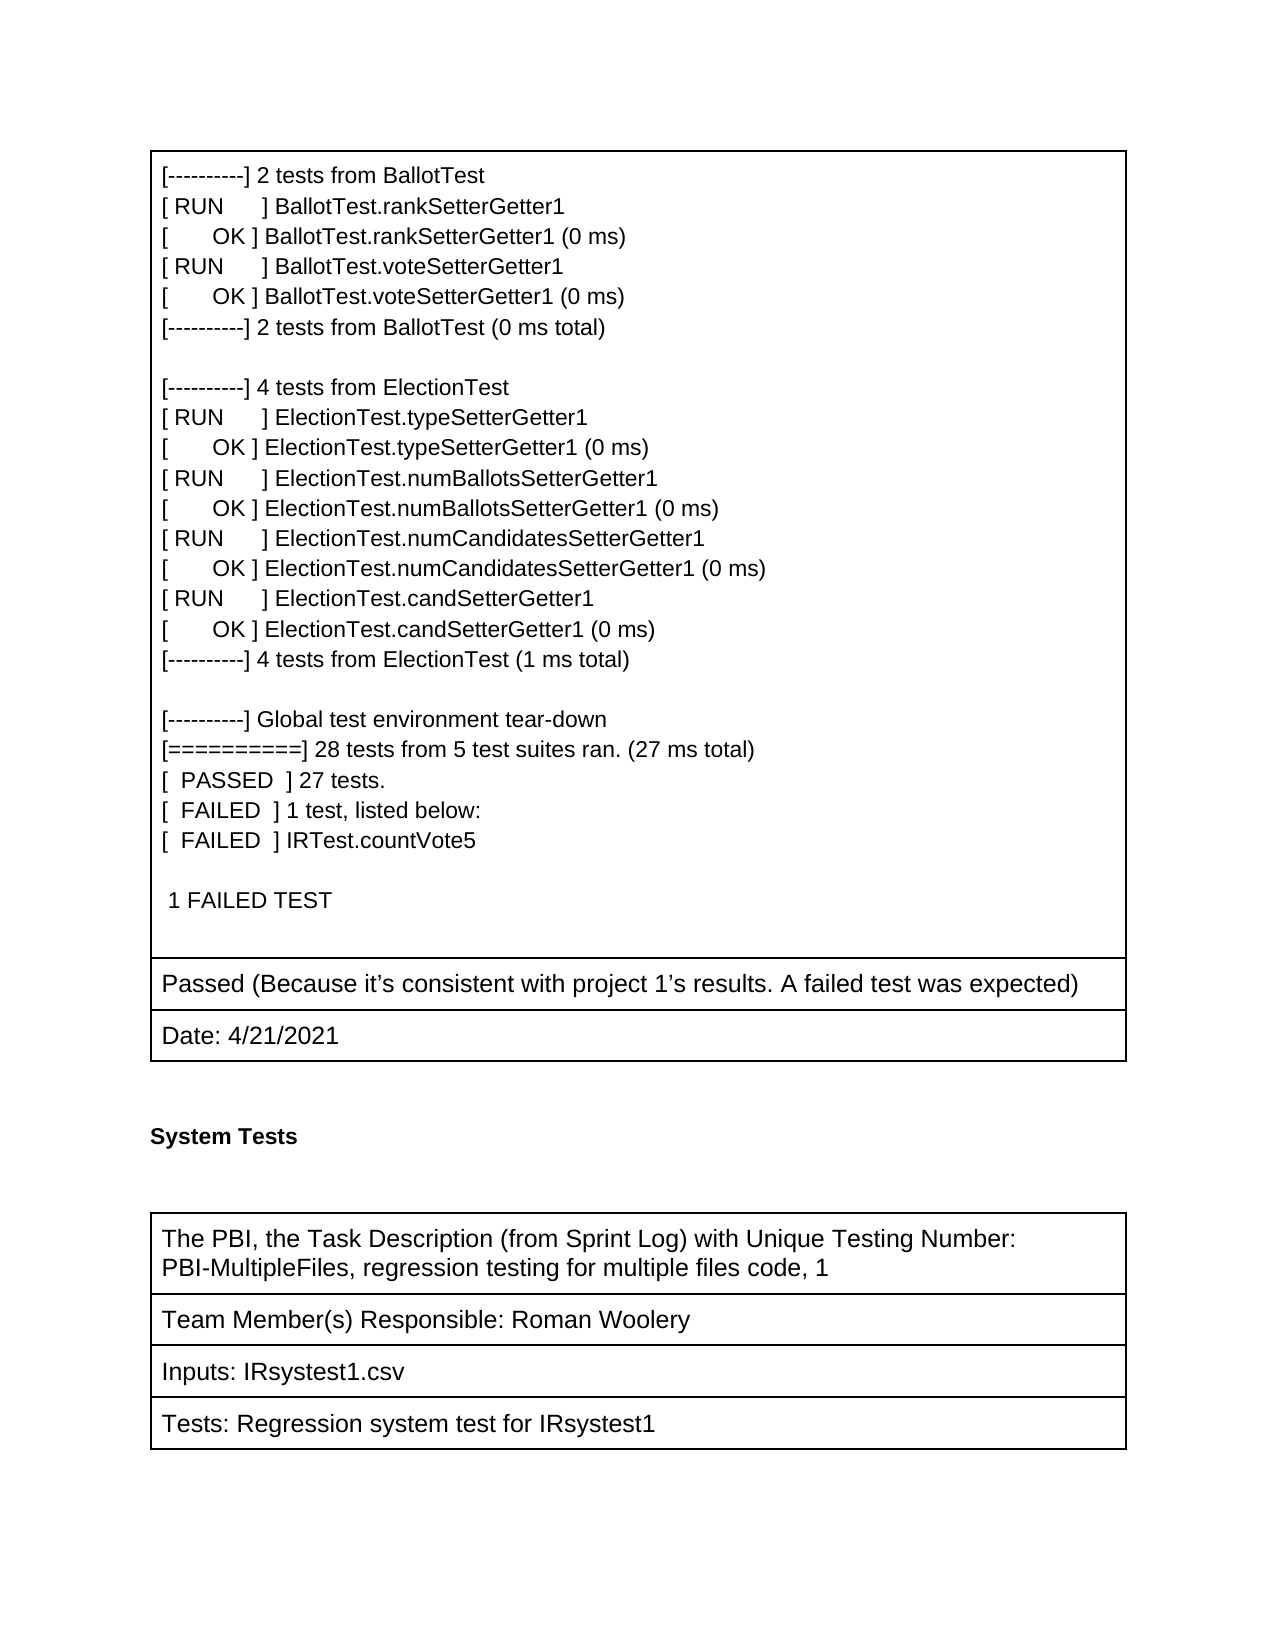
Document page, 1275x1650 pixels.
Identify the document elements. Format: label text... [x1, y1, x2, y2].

table_cell Inputs: IRsystest1.csv [152, 1346, 1125, 1396]
table_cell Passed (Because it’s consistent with project 1’s results. A failed test was expected) [152, 959, 1125, 1008]
table_header The PBI, the Task Description (from Sprint Log) with Unique Testing Number: PBI-MultipleFiles, regression testing for multiple files code, 1 [152, 1214, 1125, 1293]
table_cell Tests: Regression system test for IRsystest1 [152, 1398, 1125, 1448]
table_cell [152, 152, 1125, 957]
table_cell Date: 4/21/2021 [152, 1011, 1125, 1060]
text System Tests [150, 1123, 1125, 1149]
table_cell Team Member(s) Responsible: Roman Woolery [152, 1295, 1125, 1344]
